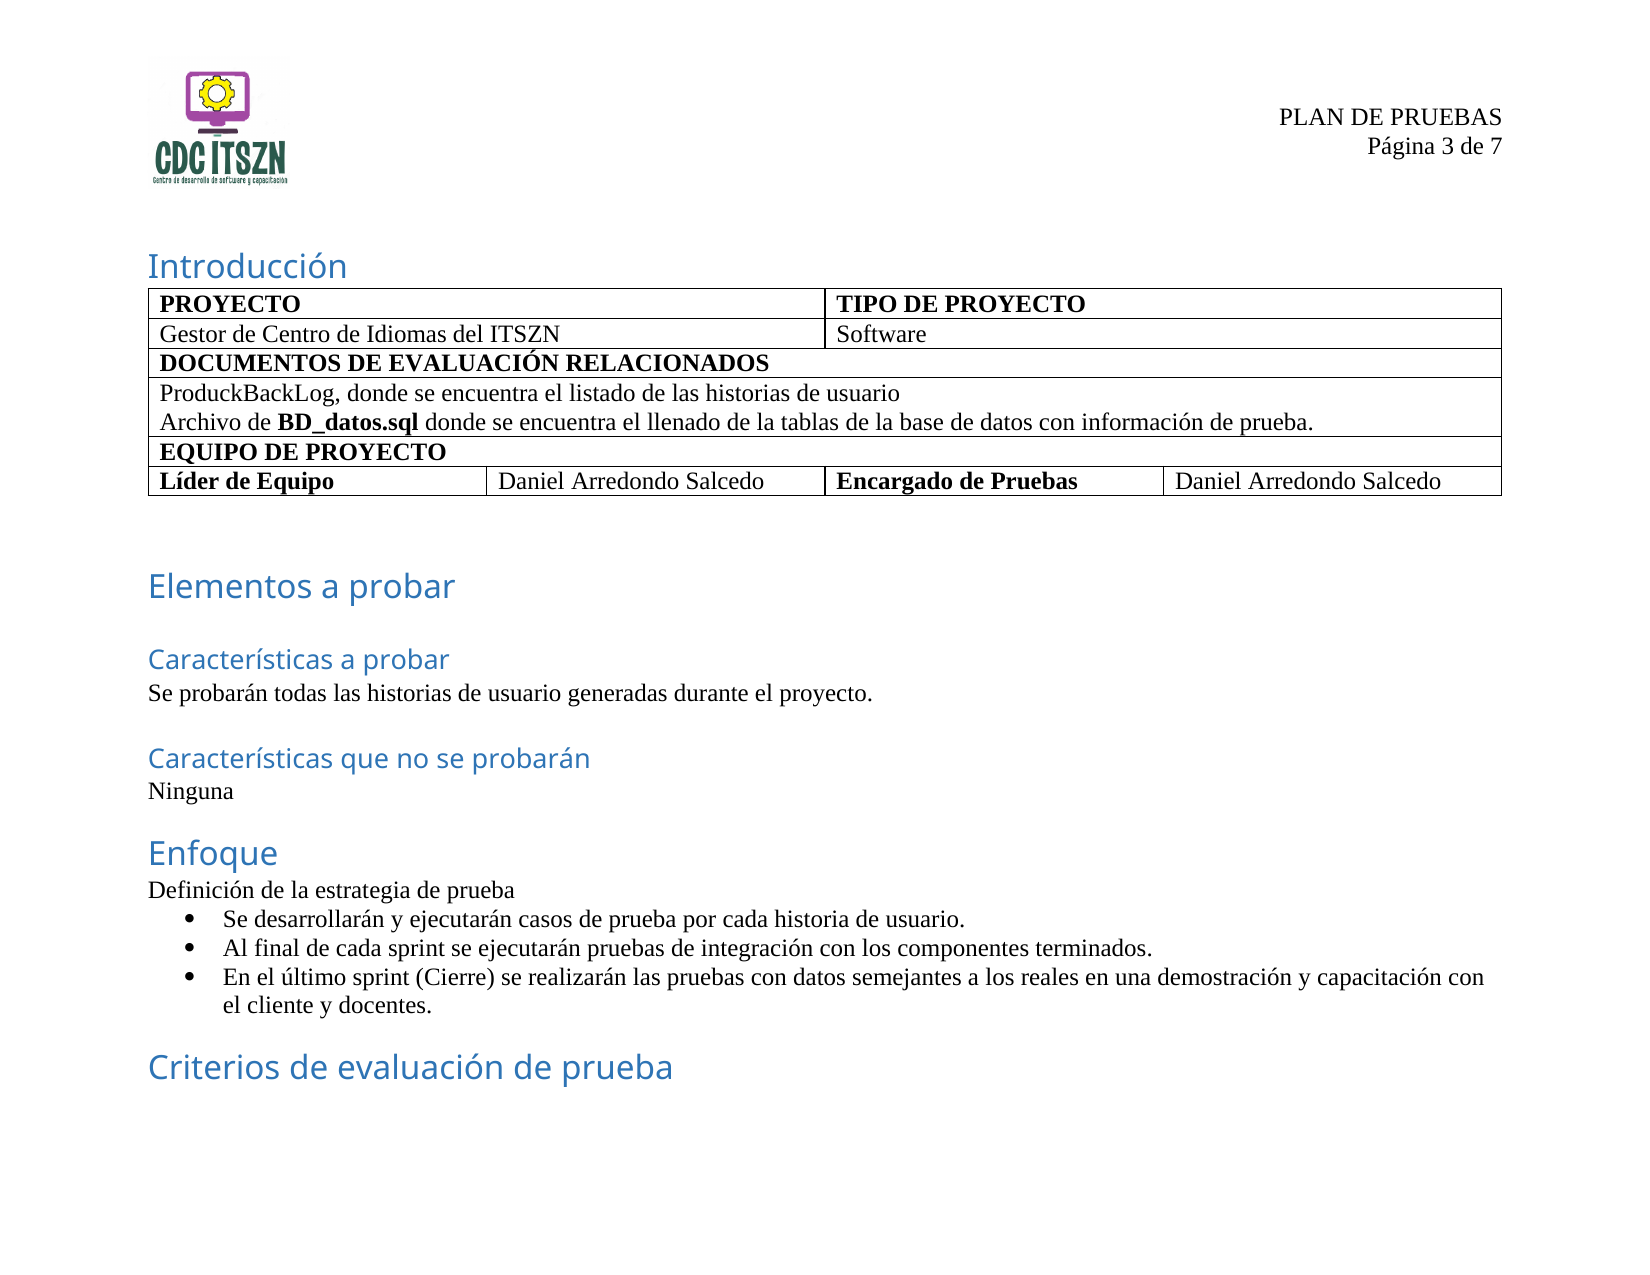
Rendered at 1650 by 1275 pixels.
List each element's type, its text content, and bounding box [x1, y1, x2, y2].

table_header TIPO DE PROYECTO [826, 289, 1501, 318]
table_cell Software [826, 319, 1501, 347]
table_header PROYECTO [149, 289, 824, 318]
text Definición de la estrategia de prueba [148, 875, 1502, 904]
table_cell Encargado de Pruebas [826, 467, 1163, 495]
table_cell Líder de Equipo [149, 467, 486, 495]
table_cell ProduckBackLog, donde se encuentra el listado de las historias de usuario Archivo de BD_datos.sql donde se encuentra el llenado de la tablas de la base de datos con información de prueba. [149, 378, 1501, 436]
picture [147, 56, 290, 189]
text Ninguna [148, 776, 1502, 805]
subtitle Características a probar [148, 641, 1502, 678]
subtitle Características que no se probarán [148, 739, 1502, 776]
table_cell Daniel Arredondo Salcedo [487, 467, 824, 495]
table_cell Daniel Arredondo Salcedo [1164, 467, 1501, 495]
subtitle Introducción [148, 242, 1502, 288]
subtitle Enfoque [148, 830, 1502, 875]
text Se probarán todas las historias de usuario generadas durante el proyecto. [148, 678, 1502, 706]
list Al final de cada sprint se ejecutarán pruebas de integración con los componentes terminados. [185, 933, 1502, 962]
subtitle Criterios de evaluación de prueba [148, 1044, 1502, 1089]
table_cell EQUIPO DE PROYECTO [149, 437, 1501, 466]
table_cell Gestor de Centro de Idiomas del ITSZN [149, 319, 824, 347]
subtitle Elementos a probar [148, 562, 1502, 608]
list Se desarrollarán y ejecutarán casos de prueba por cada historia de usuario. [185, 904, 1502, 933]
list En el último sprint (Cierre) se realizarán las pruebas con datos semejantes a los reales en una demostración y capacitación con el cliente y docentes. [185, 962, 1502, 1019]
table_cell DOCUMENTOS DE EVALUACIÓN RELACIONADOS [149, 349, 1501, 377]
